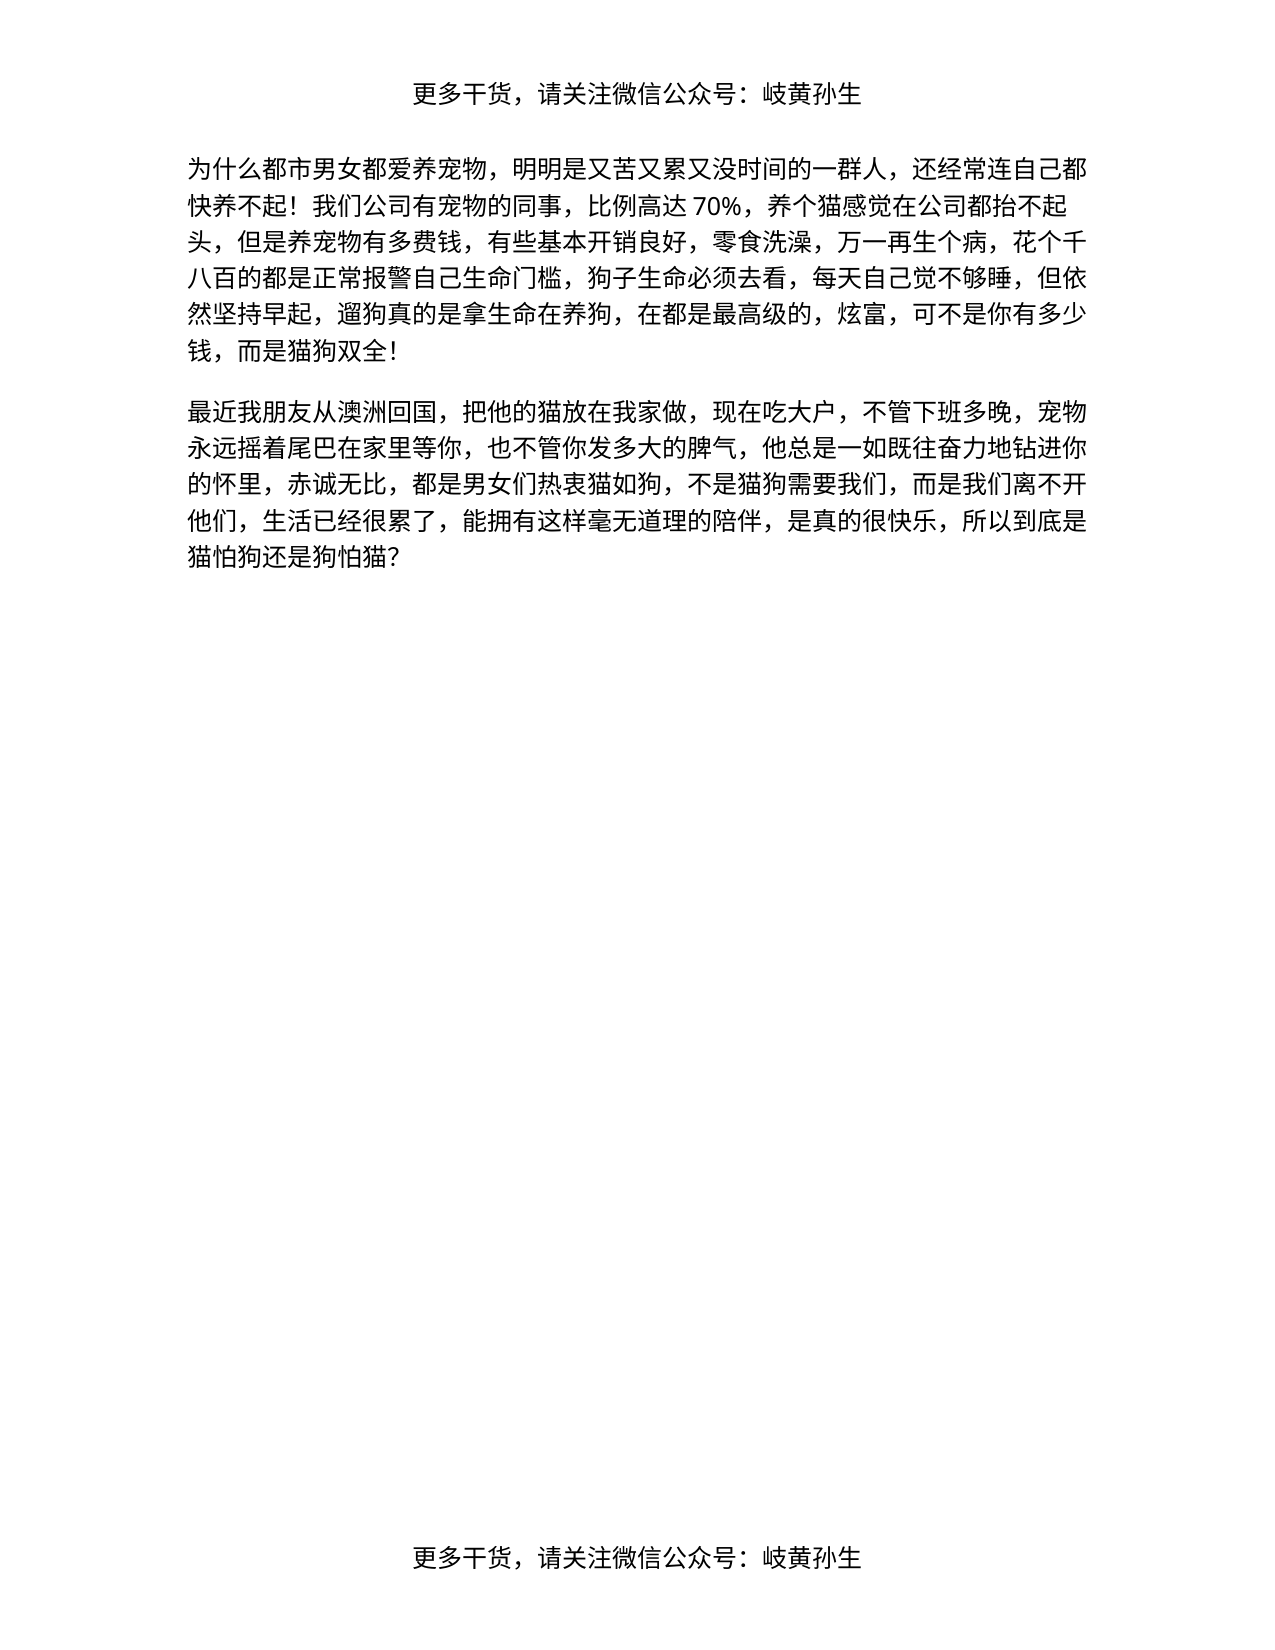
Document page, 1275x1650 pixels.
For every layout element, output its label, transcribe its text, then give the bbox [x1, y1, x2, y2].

text 最近我朋友从澳洲回国，把他的猫放在我家做，现在吃大户，不管下班多晚，宠物永远摇着尾巴在家里等你，也不管你发多大的脾气，他总是一如既往奋力地钻进你的怀里，赤诚无比，都是男女们热衷猫如狗，不是猫狗需要我们，而是我们离不开他们，生活已经很累了，能拥有这样毫无道理的陪伴，是真的很快乐，所以到底是猫怕狗还是狗怕猫？ [187, 392, 1087, 574]
text 为什么都市男女都爱养宠物，明明是又苦又累又没时间的一群人，还经常连自己都快养不起！我们公司有宠物的同事，比例高达70%，养个猫感觉在公司都抬不起头，但是养宠物有多费钱，有些基本开销良好，零食洗澡，万一再生个病，花个千八百的都是正常报警自己生命门槛，狗子生命必须去看，每天自己觉不够睡，但依然坚持早起，遛狗真的是拿生命在养狗，在都是最高级的，炫富，可不是你有多少钱，而是猫狗双全！ [187, 150, 1087, 367]
